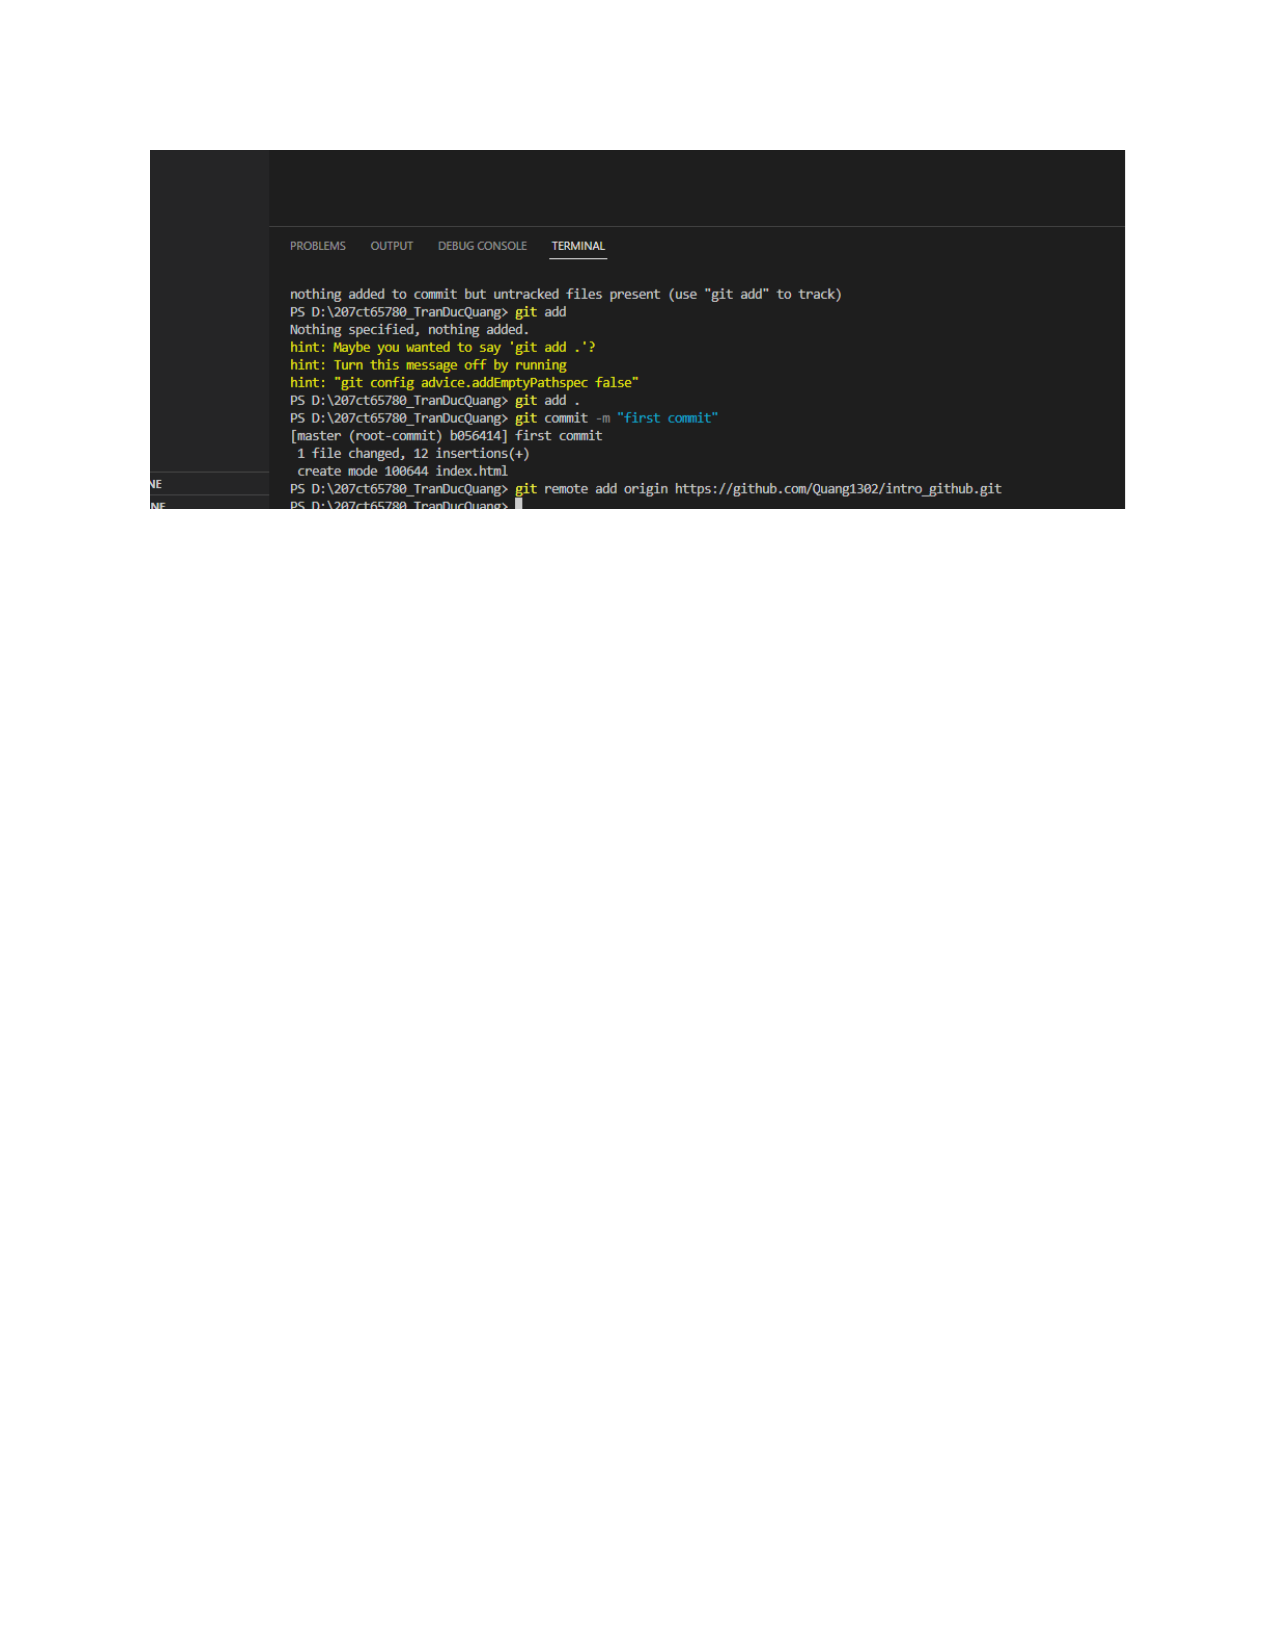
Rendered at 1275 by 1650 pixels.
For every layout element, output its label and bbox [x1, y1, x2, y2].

picture [150, 150, 1125, 509]
